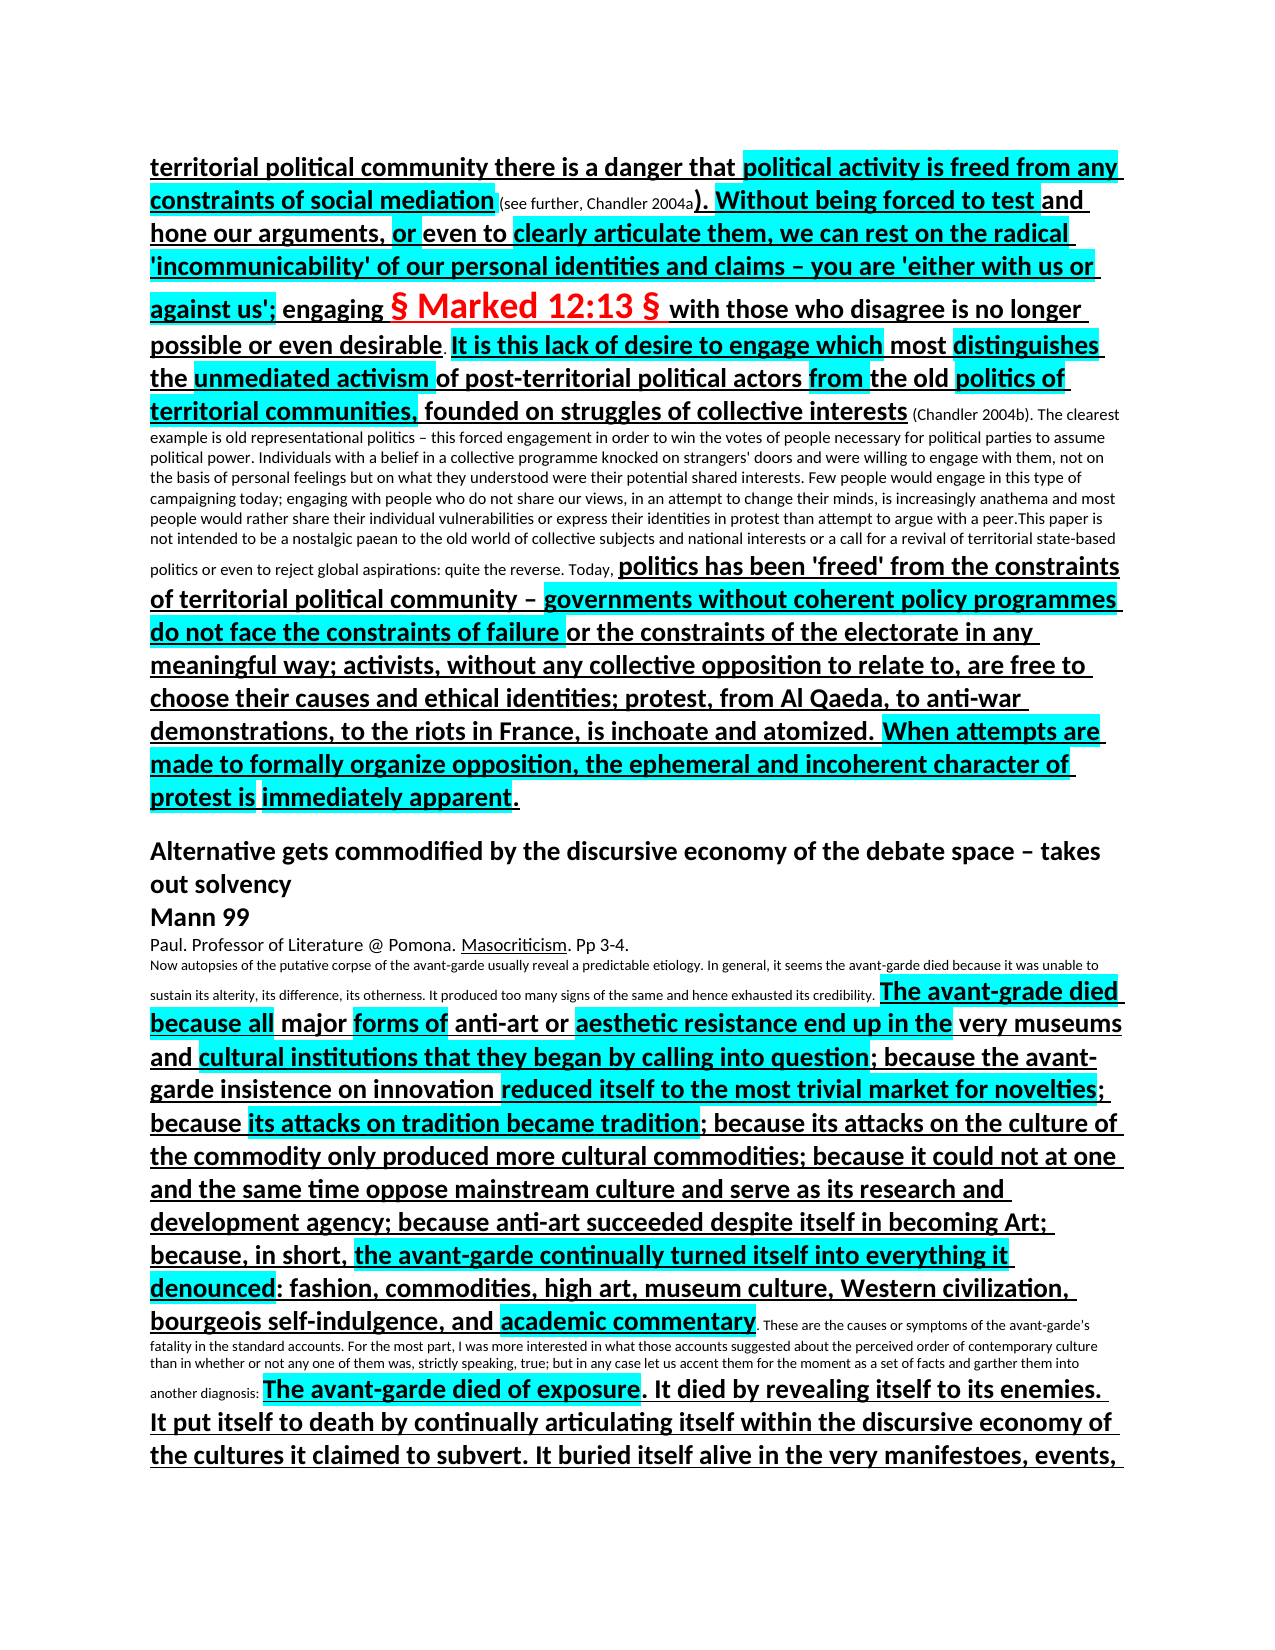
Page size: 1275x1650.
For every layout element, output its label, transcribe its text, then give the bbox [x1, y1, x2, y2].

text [150, 150, 1125, 813]
subtitle Alternative gets commodified by the discursive economy of the debate space – takes out solvency [150, 834, 1125, 900]
text Paul. Professor of Literature @ Pomona. Masocriticism. Pp 3-4. [150, 933, 1125, 956]
text Mann 99 [150, 900, 1125, 933]
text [150, 1004, 1125, 1472]
